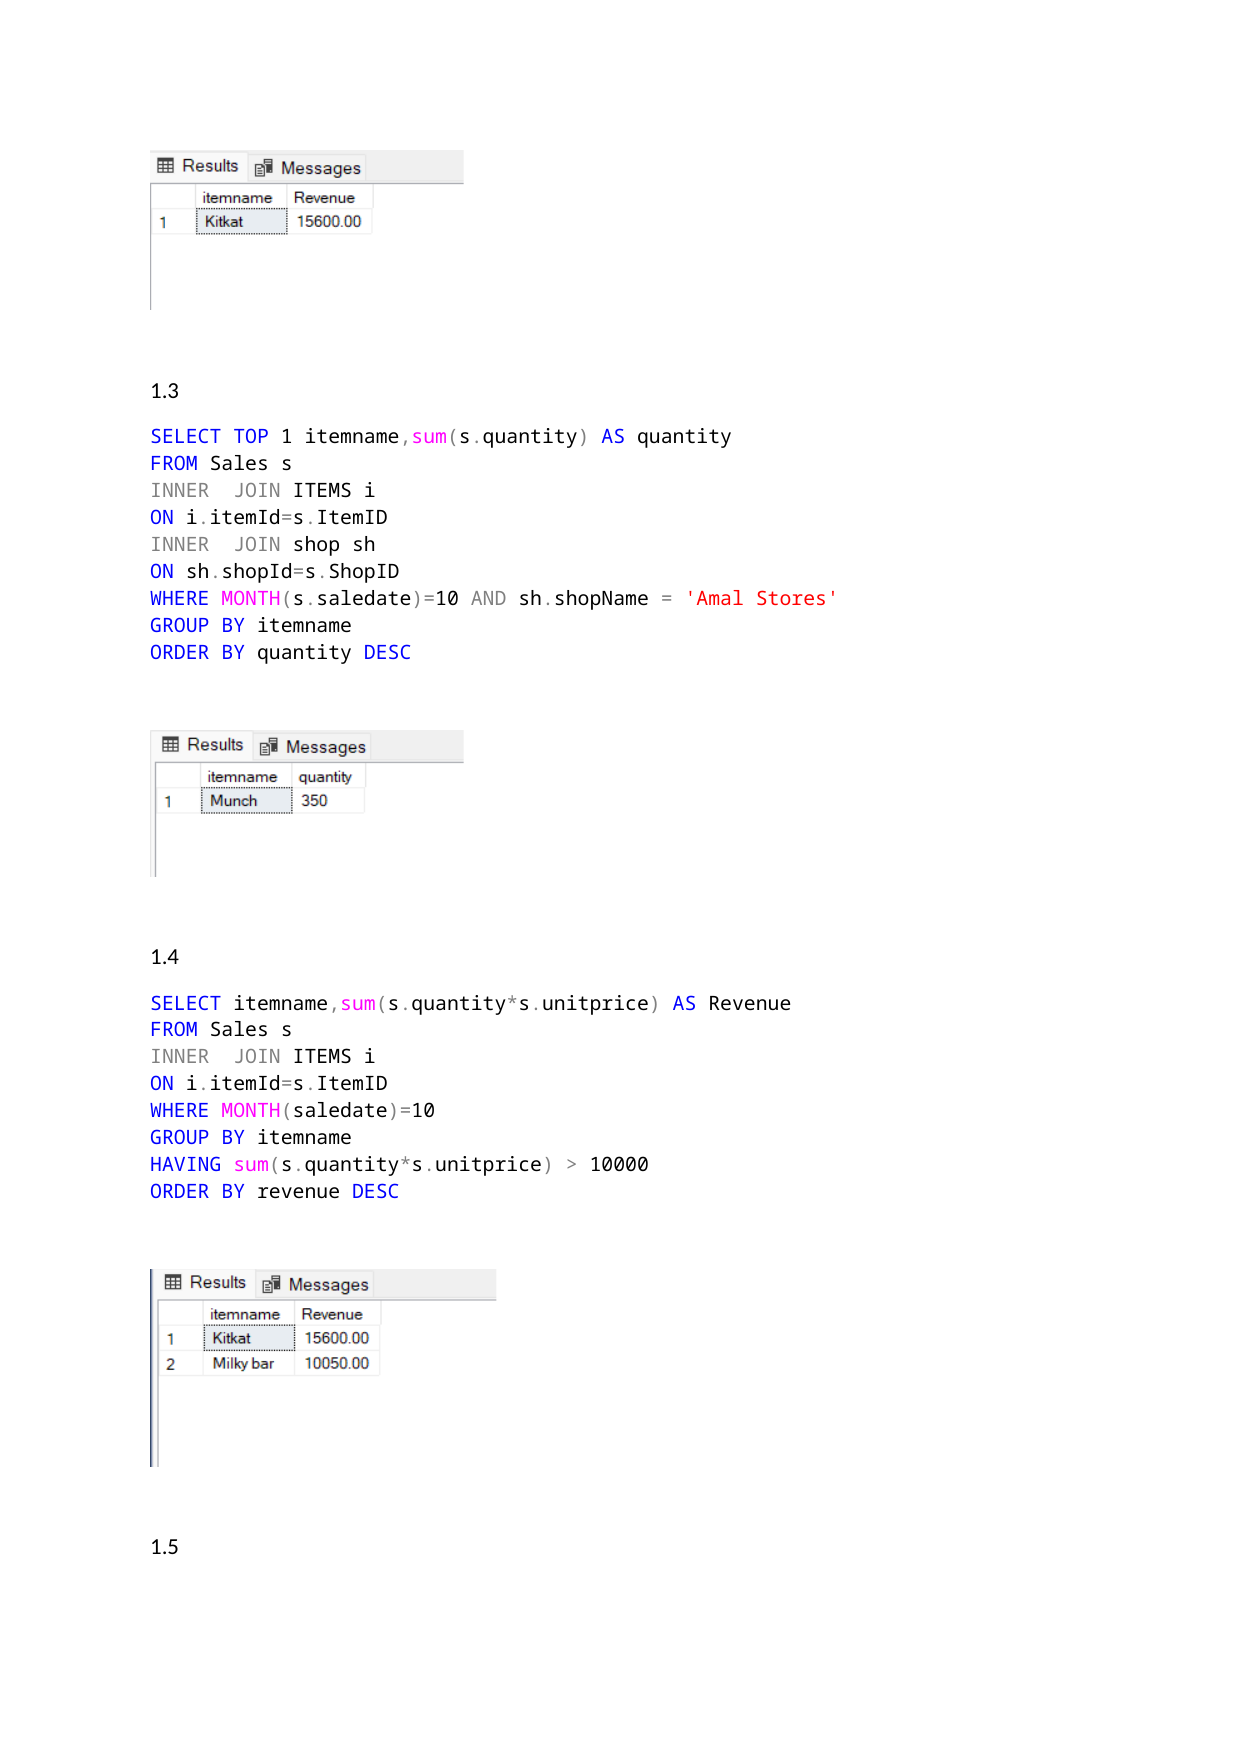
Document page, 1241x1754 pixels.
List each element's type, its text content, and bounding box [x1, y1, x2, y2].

text FROM Sales s [150, 1016, 1090, 1043]
text WHERE MONTH(saledate)=10 [150, 1097, 1090, 1124]
text GROUP BY itemname [150, 611, 1090, 638]
picture [150, 1269, 497, 1467]
text INNER JOIN ITEMS i [150, 1043, 1090, 1070]
text SELECT TOP 1 itemname,sum(s.quantity) AS quantity [150, 423, 1090, 449]
text INNER JOIN shop sh [150, 531, 1090, 557]
text 1.5 [150, 1532, 1090, 1560]
text GROUP BY itemname [150, 1124, 1090, 1151]
text 1.4 [150, 942, 1090, 970]
text ORDER BY revenue DESC [150, 1178, 1090, 1204]
text HAVING sum(s.quantity*s.unitprice) > 10000 [150, 1151, 1090, 1178]
text ON sh.shopId=s.ShopID [150, 557, 1090, 584]
text 1.3 [150, 376, 1090, 404]
text INNER JOIN ITEMS i [150, 477, 1090, 503]
text WHERE MONTH(s.saledate)=10 AND sh.shopName = 'Amal Stores' [150, 584, 1090, 611]
text ORDER BY quantity DESC [150, 638, 1090, 665]
picture [150, 150, 464, 310]
text ON i.itemId=s.ItemID [150, 1070, 1090, 1097]
text ON i.itemId=s.ItemID [150, 503, 1090, 531]
picture [150, 730, 464, 877]
text SELECT itemname,sum(s.quantity*s.unitprice) AS Revenue [150, 989, 1090, 1016]
text FROM Sales s [150, 449, 1090, 477]
